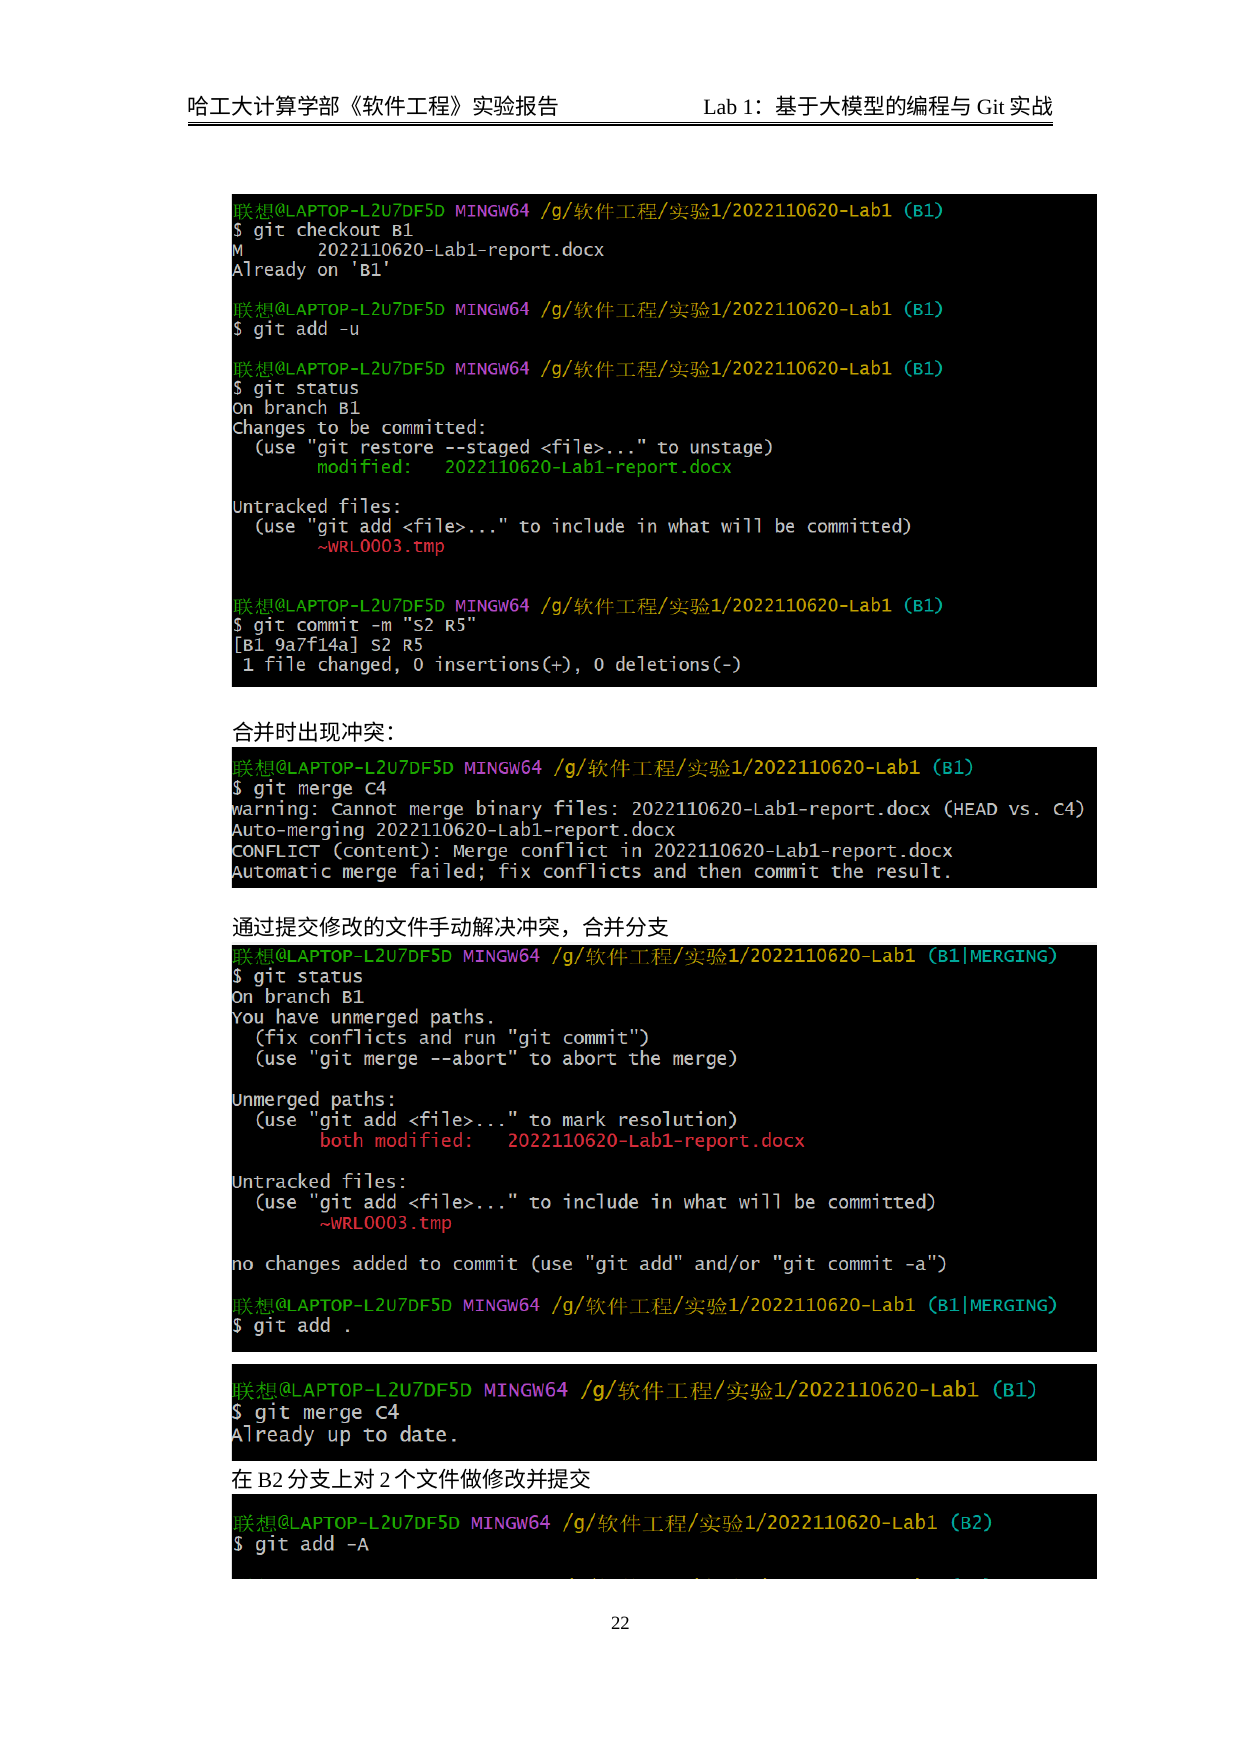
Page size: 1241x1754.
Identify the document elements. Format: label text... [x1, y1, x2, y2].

picture [231, 942, 1097, 1352]
text 在B2分支上对2个文件做修改并提交 [187, 1462, 1053, 1494]
picture [231, 1494, 1097, 1579]
picture [231, 194, 1097, 687]
picture [231, 1364, 1097, 1461]
text 通过提交修改的文件手动解决冲突，合并分支 [232, 909, 1053, 942]
picture [231, 747, 1097, 888]
text 合并时出现冲突： [232, 714, 1053, 747]
